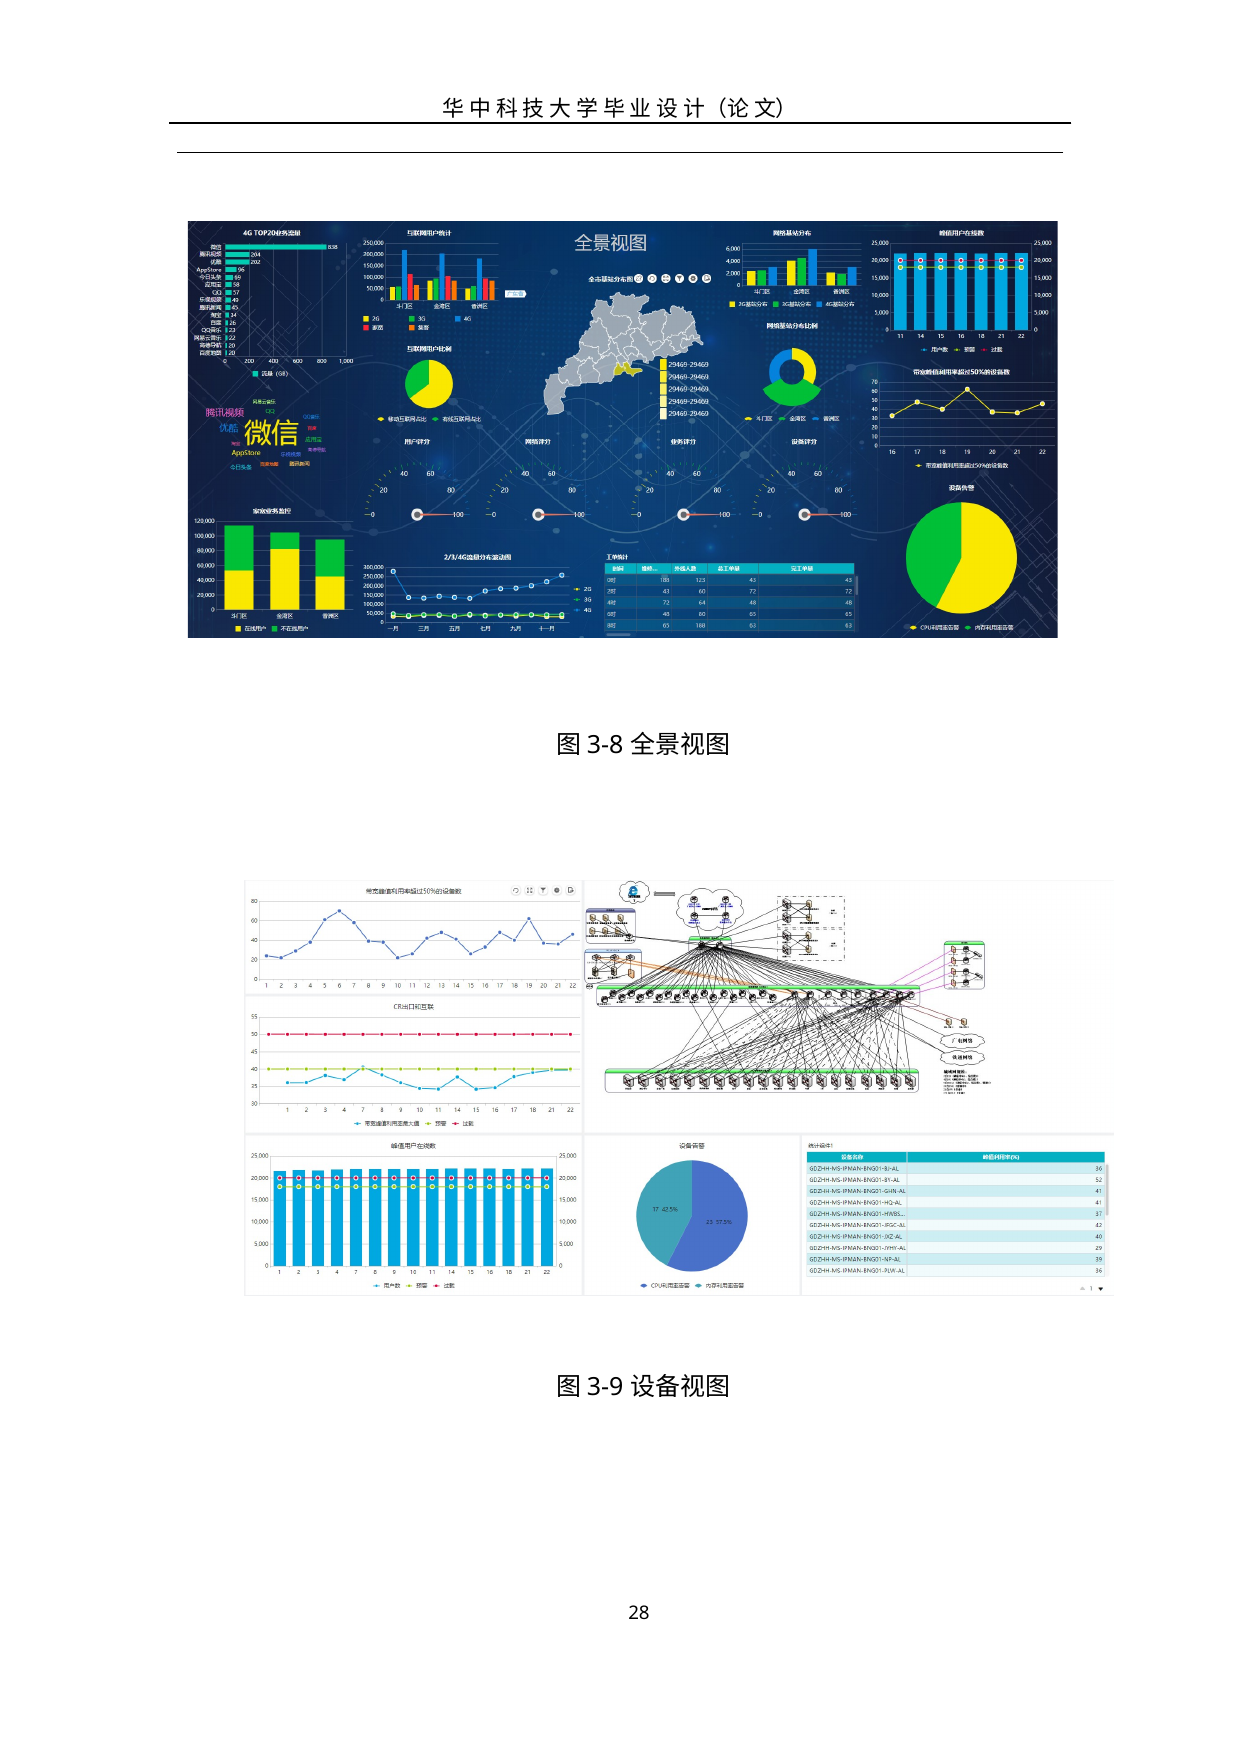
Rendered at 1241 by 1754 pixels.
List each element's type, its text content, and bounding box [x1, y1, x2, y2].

picture [187, 221, 1058, 638]
picture [244, 880, 1114, 1296]
text 图3-9 设备视图 [177, 1356, 1059, 1405]
text 图3-8 全景视图 [177, 715, 1059, 763]
